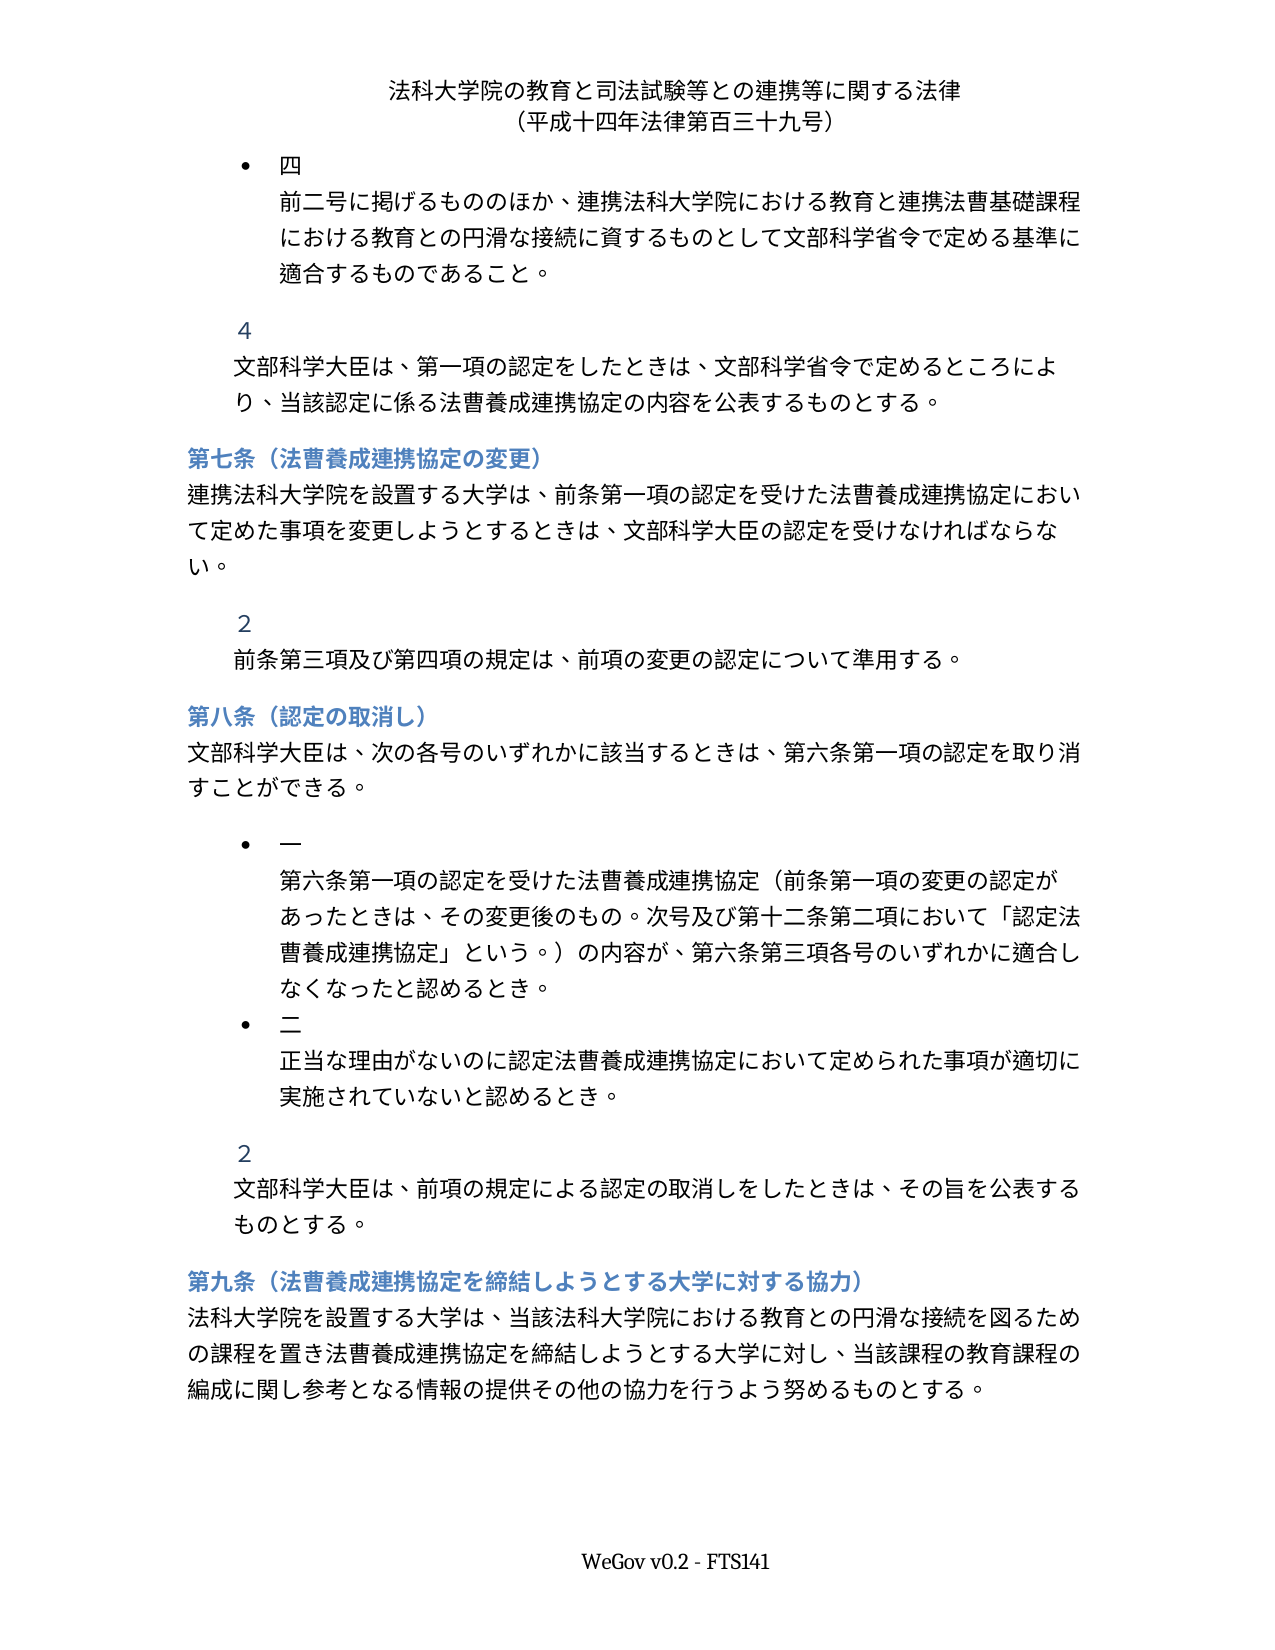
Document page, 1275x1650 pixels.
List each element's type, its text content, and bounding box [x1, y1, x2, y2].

text 法科大学院を設置する大学は、当該法科大学院における教育との円滑な接続を図るための課程を置き法曹養成連携協定を締結しようとする大学に対し、当該課程の教育課程の編成に関し参考となる情報の提供その他の協力を行うよう努めるものとする。 [187, 1302, 1087, 1405]
list 二 正当な理由がないのに認定法曹養成連携協定において定められた事項が適切に実施されていないと認めるとき。 [242, 1009, 1087, 1112]
text 文部科学大臣は、次の各号のいずれかに該当するときは、第六条第一項の認定を取り消すことができる。 [187, 736, 1087, 804]
subtitle ２ [233, 1137, 1087, 1169]
subtitle 第七条（法曹養成連携協定の変更） [187, 443, 1087, 474]
text 前条第三項及び第四項の規定は、前項の変更の認定について準用する。 [233, 644, 1087, 675]
subtitle 第八条（認定の取消し） [187, 701, 1087, 732]
text 連携法科大学院を設置する大学は、前条第一項の認定を受けた法曹養成連携協定において定めた事項を変更しようとするときは、文部科学大臣の認定を受けなければならない。 [187, 479, 1087, 582]
subtitle 第九条（法曹養成連携協定を締結しようとする大学に対する協力） [187, 1266, 1087, 1297]
list 四 前二号に掲げるもののほか、連携法科大学院における教育と連携法曹基礎課程における教育との円滑な接続に資するものとして文部科学省令で定める基準に適合するものであること。 [242, 150, 1087, 289]
text 文部科学大臣は、前項の規定による認定の取消しをしたときは、その旨を公表するものとする。 [233, 1173, 1087, 1241]
text 文部科学大臣は、第一項の認定をしたときは、文部科学省令で定めるところにより、当該認定に係る法曹養成連携協定の内容を公表するものとする。 [233, 351, 1087, 418]
subtitle ２ [233, 608, 1087, 639]
list 一 第六条第一項の認定を受けた法曹養成連携協定（前条第一項の変更の認定があったときは、その変更後のもの。次号及び第十二条第二項において「認定法曹養成連携協定」という。）の内容が、第六条第三項各号のいずれかに適合しなくなったと認めるとき。 [242, 829, 1087, 1004]
subtitle ４ [233, 314, 1087, 346]
